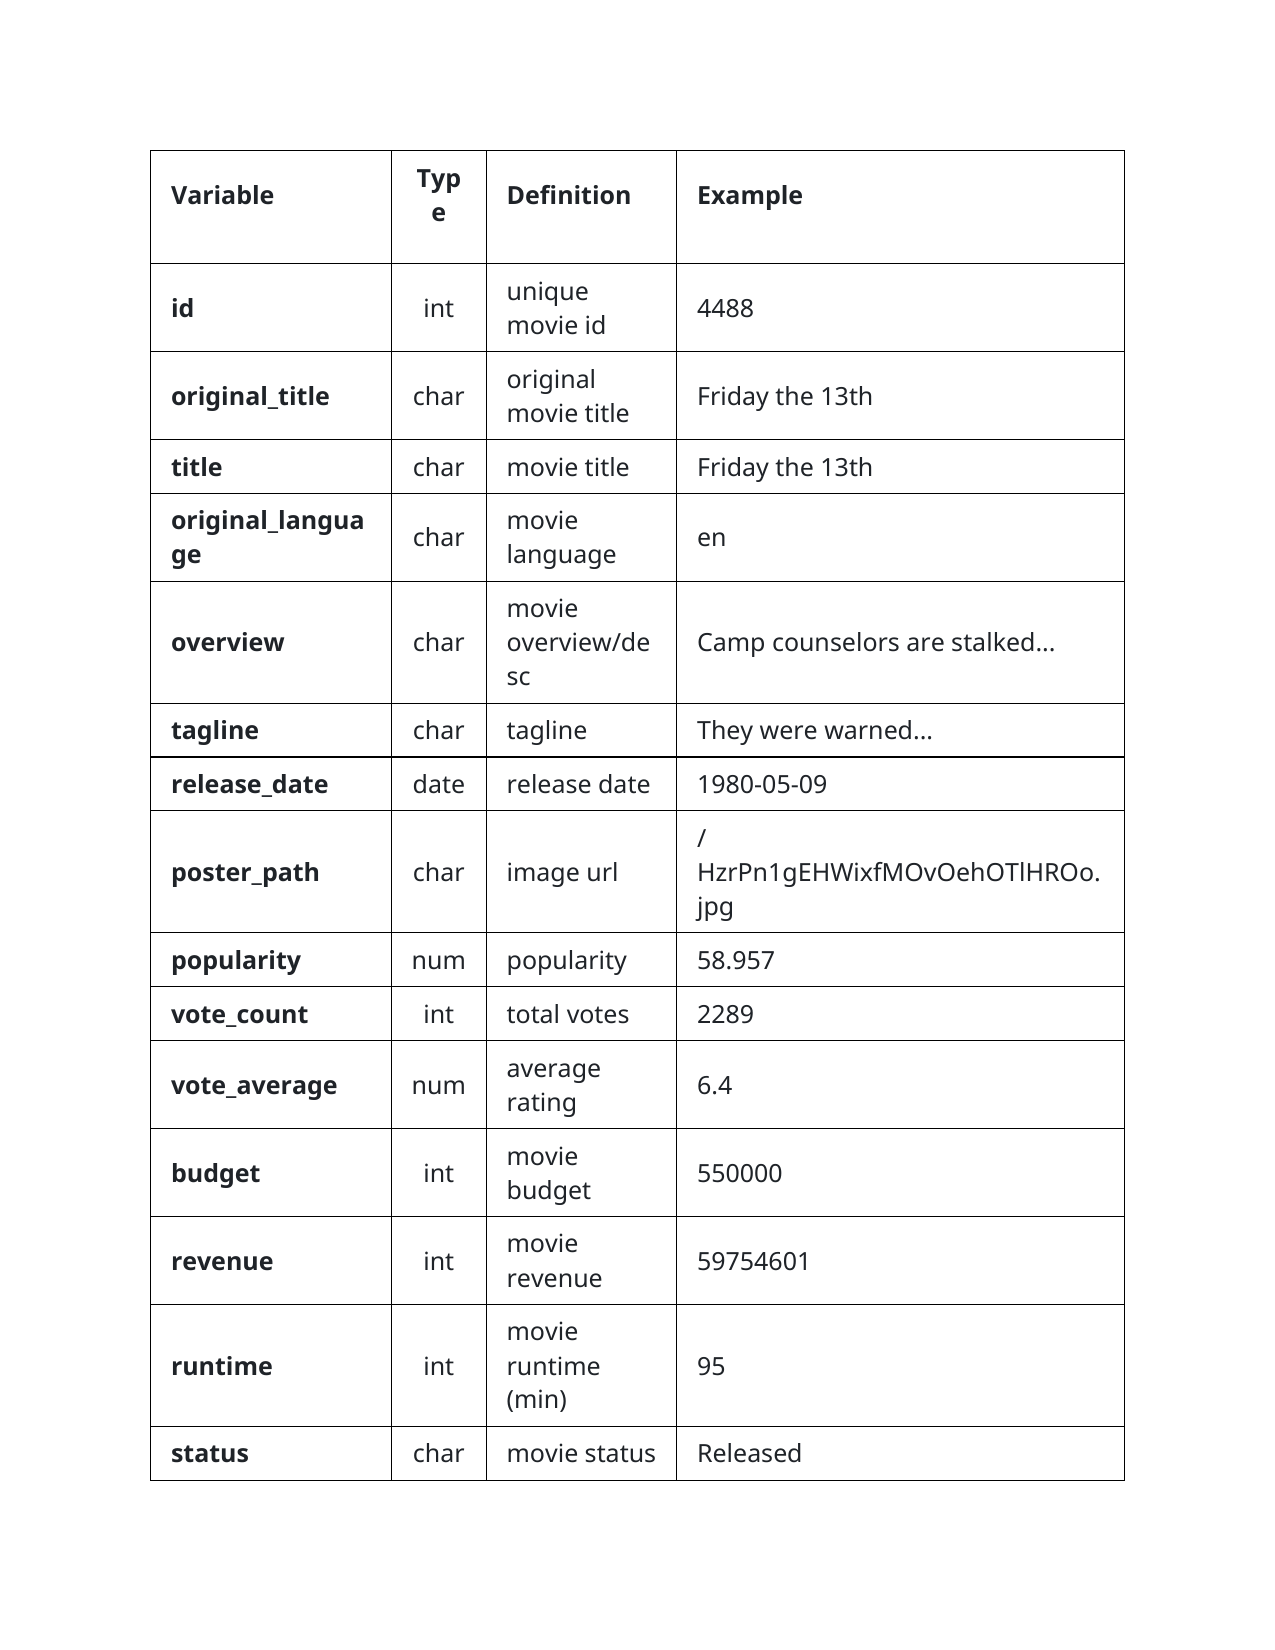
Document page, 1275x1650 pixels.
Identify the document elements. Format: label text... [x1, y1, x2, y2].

table_cell average rating [487, 1041, 676, 1128]
table_cell original_title [151, 352, 391, 439]
table_cell movie status [487, 1427, 676, 1479]
table_cell char [392, 704, 486, 756]
table_cell revenue [151, 1217, 391, 1304]
table_cell movie language [487, 494, 676, 581]
table_cell movie overview/desc [487, 582, 676, 702]
table_cell Camp counselors are stalked... [677, 582, 1124, 702]
table_cell char [392, 494, 486, 581]
table_header Definition [487, 151, 676, 263]
table_cell 59754601 [677, 1217, 1124, 1304]
table_header Type [392, 151, 486, 263]
table_cell image url [487, 811, 676, 932]
table_cell popularity [151, 933, 391, 986]
table_cell original_language [151, 494, 391, 581]
table_header Variable [151, 151, 391, 263]
table_header Example [677, 151, 1124, 263]
table_cell /HzrPn1gEHWixfMOvOehOTlHROo.jpg [677, 811, 1124, 932]
table_cell Released [677, 1427, 1124, 1479]
table_cell char [392, 440, 486, 493]
table_cell id [151, 264, 391, 351]
table_cell 6.4 [677, 1041, 1124, 1128]
table_cell overview [151, 582, 391, 702]
table_cell title [151, 440, 391, 493]
table_cell runtime [151, 1305, 391, 1426]
table_cell en [677, 494, 1124, 581]
table_cell 2289 [677, 987, 1124, 1040]
table_cell date [392, 758, 486, 810]
table_cell movie budget [487, 1129, 676, 1216]
table_cell poster_path [151, 811, 391, 932]
table_cell char [392, 352, 486, 439]
table_cell release_date [151, 758, 391, 810]
table_cell int [392, 1305, 486, 1426]
table_cell tagline [487, 704, 676, 756]
table_cell char [392, 582, 486, 702]
table_cell int [392, 1129, 486, 1216]
table_cell 1980-05-09 [677, 758, 1124, 810]
table_cell They were warned... [677, 704, 1124, 756]
table_cell Friday the 13th [677, 440, 1124, 493]
table_cell popularity [487, 933, 676, 986]
table_cell char [392, 1427, 486, 1479]
table_cell int [392, 987, 486, 1040]
table_cell char [392, 811, 486, 932]
table_cell release date [487, 758, 676, 810]
table_cell movie revenue [487, 1217, 676, 1304]
table_cell 58.957 [677, 933, 1124, 986]
table_cell total votes [487, 987, 676, 1040]
table_cell Friday the 13th [677, 352, 1124, 439]
table_cell num [392, 933, 486, 986]
table_cell vote_count [151, 987, 391, 1040]
table_cell 550000 [677, 1129, 1124, 1216]
table_cell movie title [487, 440, 676, 493]
table_cell int [392, 264, 486, 351]
table_cell status [151, 1427, 391, 1479]
table_cell movie runtime (min) [487, 1305, 676, 1426]
table_cell vote_average [151, 1041, 391, 1128]
table_cell int [392, 1217, 486, 1304]
table_cell tagline [151, 704, 391, 756]
table_cell 95 [677, 1305, 1124, 1426]
table_cell num [392, 1041, 486, 1128]
table_cell budget [151, 1129, 391, 1216]
table_cell original movie title [487, 352, 676, 439]
table_cell 4488 [677, 264, 1124, 351]
table_cell unique movie id [487, 264, 676, 351]
